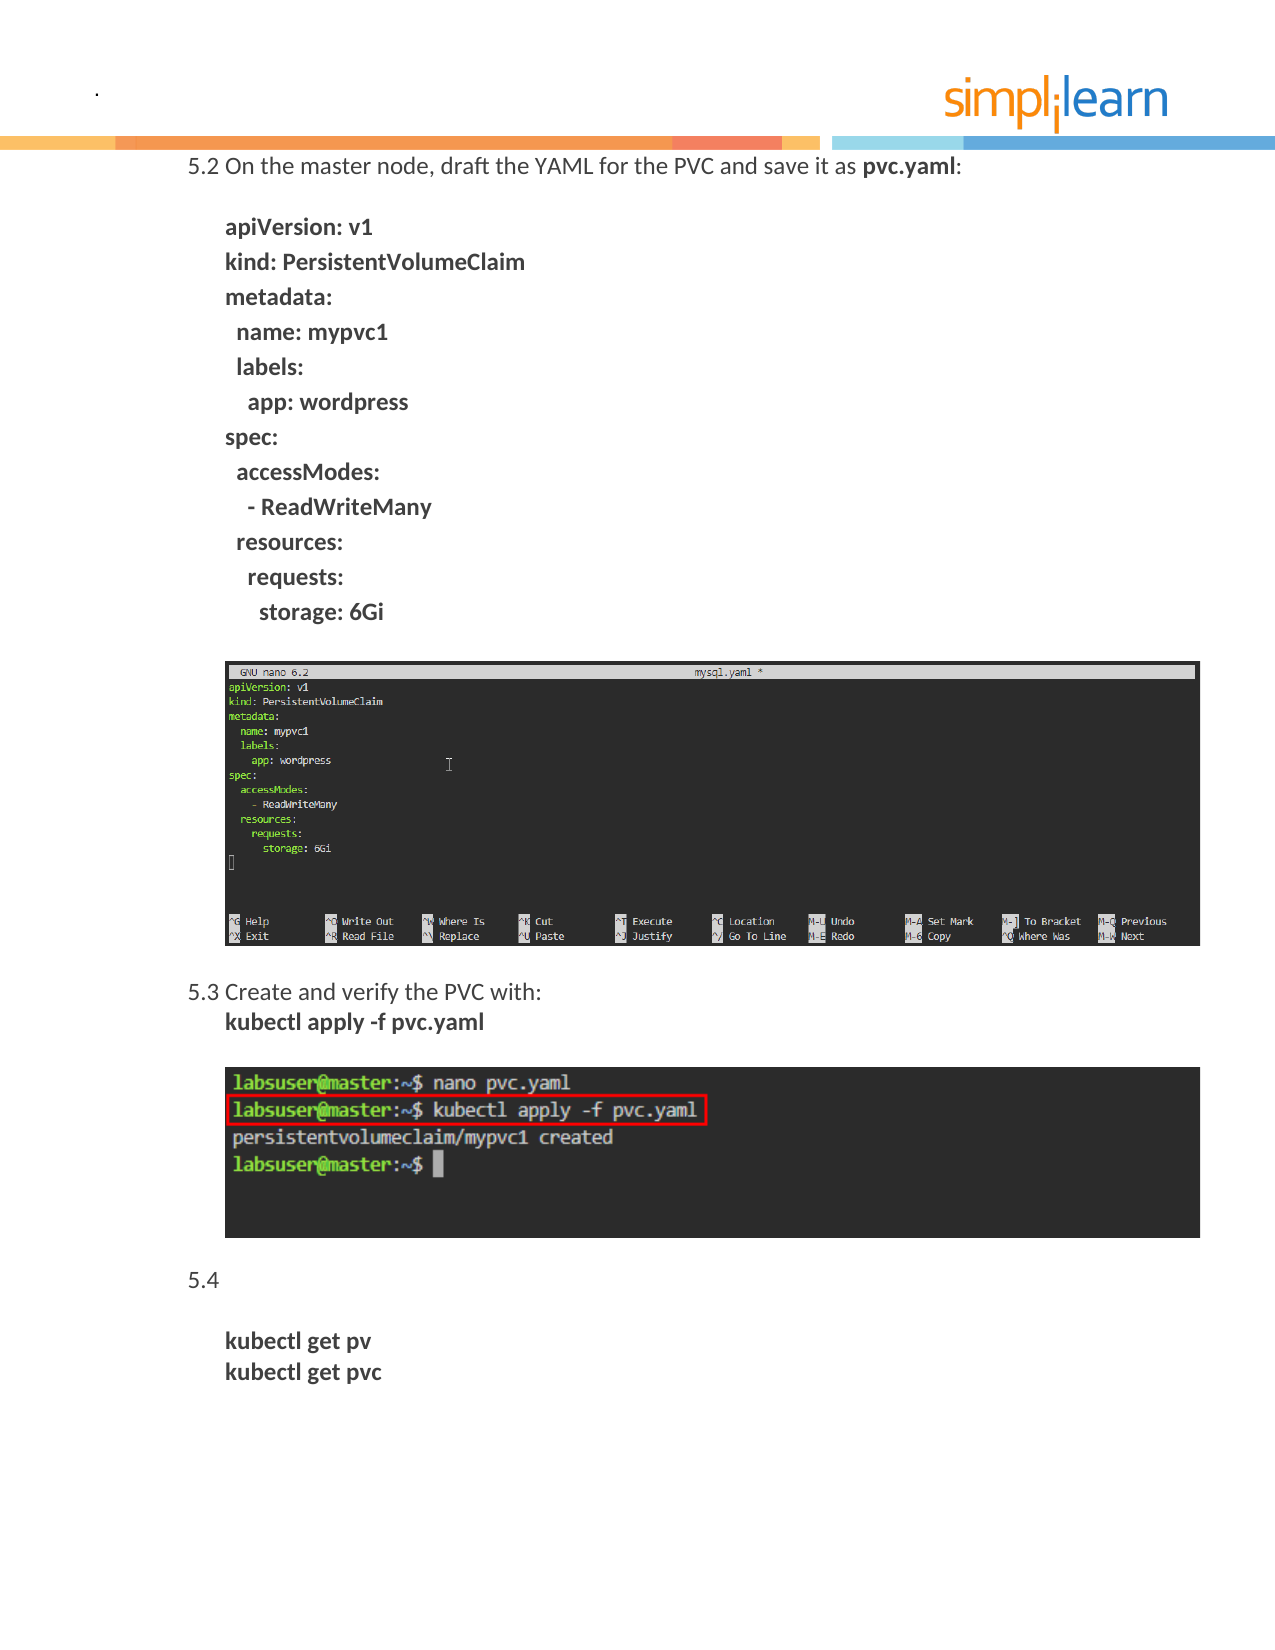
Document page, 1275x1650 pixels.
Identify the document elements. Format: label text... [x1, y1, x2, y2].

list accessModes: [225, 456, 1125, 487]
list spec: [225, 421, 1125, 452]
list apiVersion: v1 [225, 211, 1125, 242]
list name: mypvc1 [225, 316, 1125, 347]
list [187, 1264, 1125, 1417]
list kind: PersistentVolumeClaim [225, 246, 1125, 277]
list labels: [225, 351, 1125, 382]
list storage: 6Gi [225, 596, 1125, 627]
list On the master node, draft the YAML for the PVC and save it as pvc.yaml: [187, 150, 1125, 181]
list - ReadWriteMany [225, 491, 1125, 522]
list resources: [225, 526, 1125, 557]
list requests: [225, 561, 1125, 592]
picture [225, 661, 1200, 946]
picture [0, 75, 1275, 150]
list metadata: [225, 281, 1125, 312]
picture [225, 1067, 1200, 1238]
list app: wordpress [225, 386, 1125, 417]
